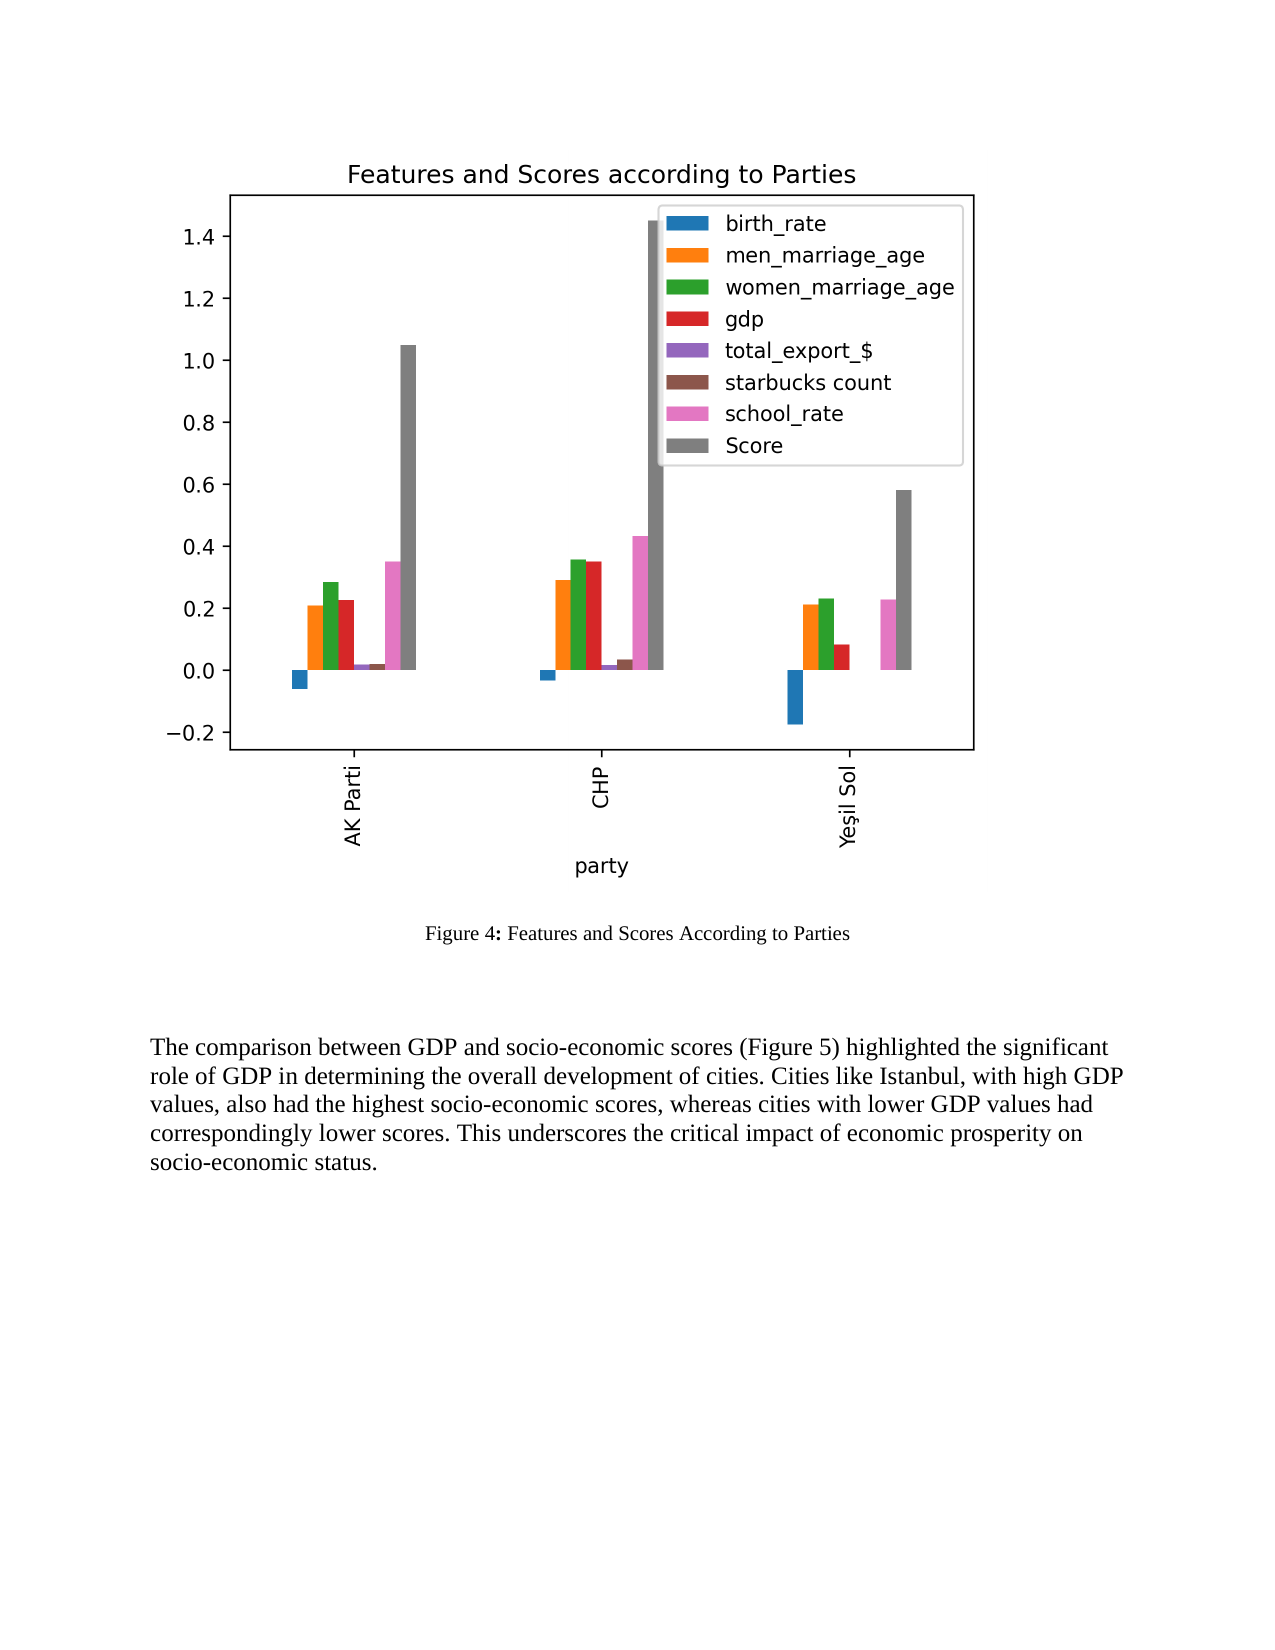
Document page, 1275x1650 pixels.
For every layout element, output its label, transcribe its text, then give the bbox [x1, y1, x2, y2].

text Figure 4: Features and Scores According to Parties [150, 921, 1125, 945]
picture [150, 150, 988, 892]
text The comparison between GDP and socio-economic scores (Figure 5) highlighted the significant role of GDP in determining the overall development of cities. Cities like Istanbul, with high GDP values, also had the highest socio-economic scores, whereas cities with lower GDP values had correspondingly lower scores. This underscores the critical impact of economic prosperity on socio-economic status. [150, 1032, 1125, 1176]
